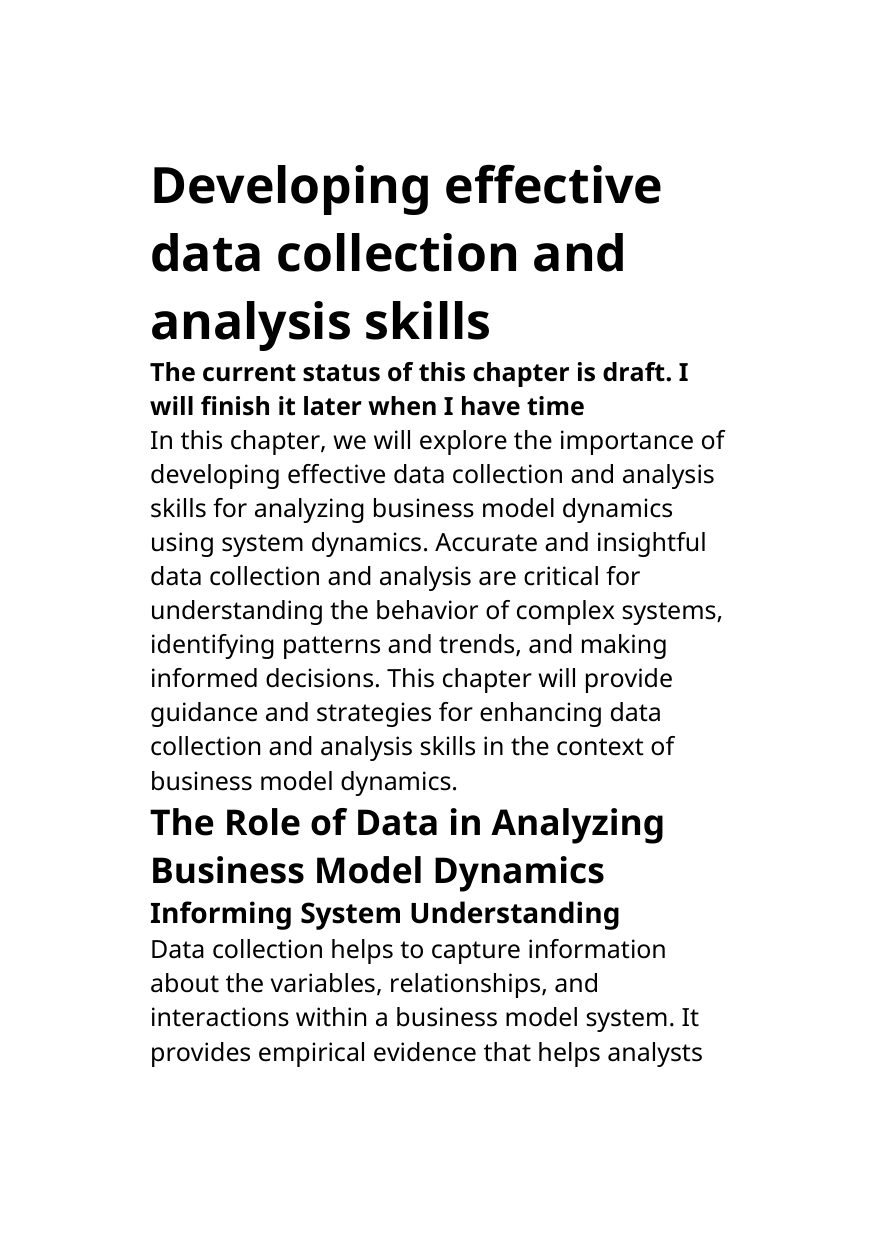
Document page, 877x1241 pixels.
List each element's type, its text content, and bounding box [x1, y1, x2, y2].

subtitle Developing effective data collection and analysis skills [150, 150, 727, 354]
text The current status of this chapter is draft. I will finish it later when I have time [150, 354, 727, 422]
text In this chapter, we will explore the importance of developing effective data collection and analysis skills for analyzing business model dynamics using system dynamics. Accurate and insightful data collection and analysis are critical for understanding the behavior of complex systems, identifying patterns and trends, and making informed decisions. This chapter will provide guidance and strategies for enhancing data collection and analysis skills in the context of business model dynamics. [150, 422, 727, 797]
subtitle The Role of Data in Analyzing Business Model Dynamics [150, 797, 727, 894]
subtitle Informing System Understanding [150, 894, 727, 932]
